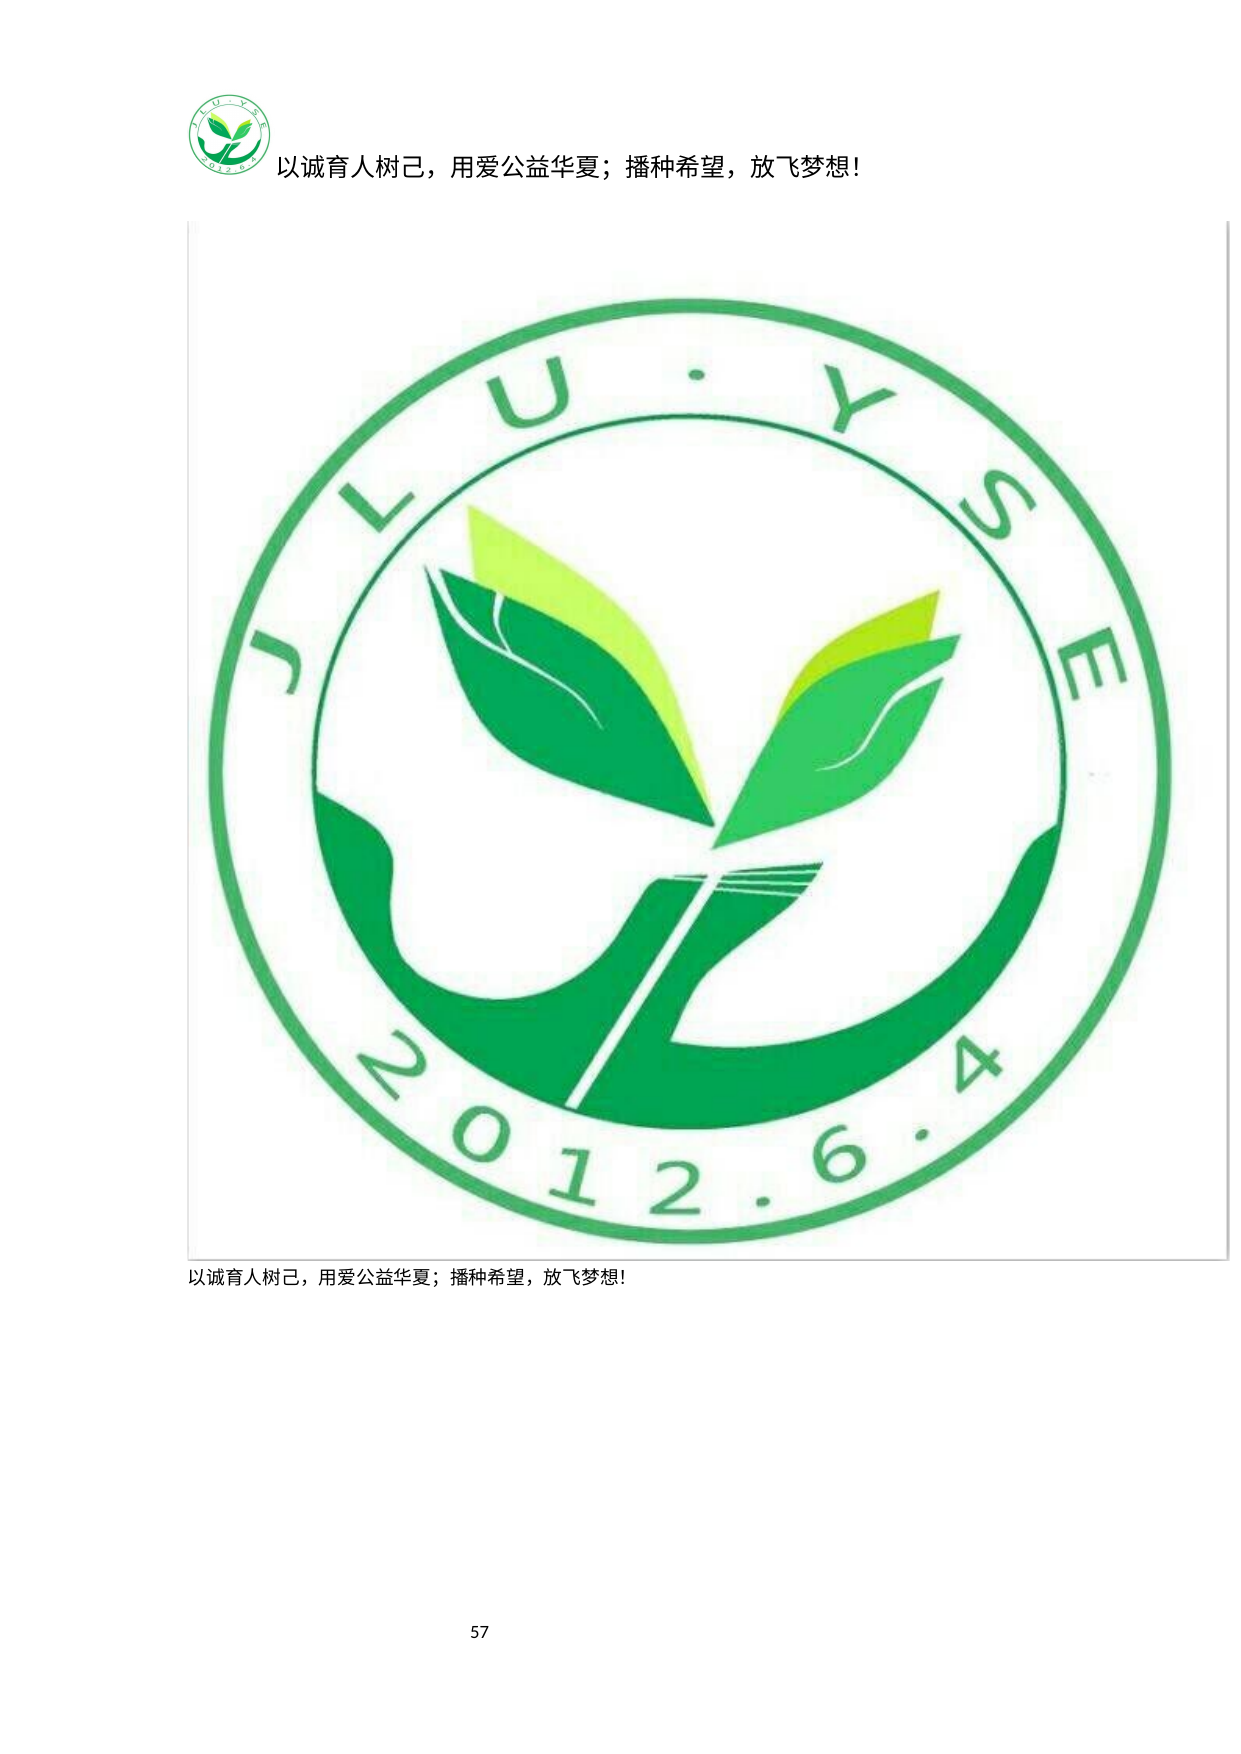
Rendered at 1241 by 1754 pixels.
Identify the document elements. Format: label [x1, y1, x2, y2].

picture [187, 88, 275, 176]
picture [187, 221, 1230, 1261]
